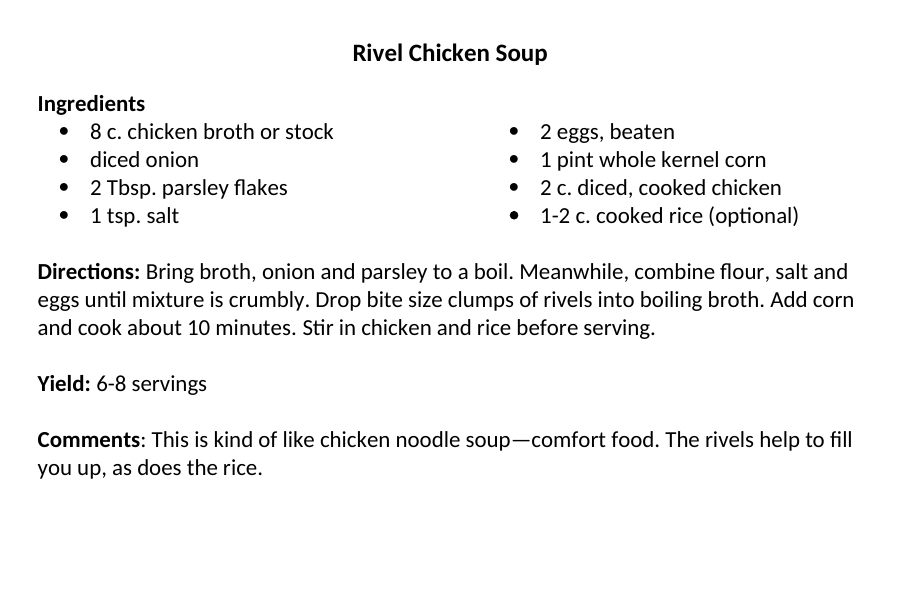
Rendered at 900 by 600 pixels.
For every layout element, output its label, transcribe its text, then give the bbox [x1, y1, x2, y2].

text Rivel Chicken Soup [37, 37, 862, 68]
list 1 pint whole kernel corn [510, 145, 862, 173]
text Directions: Bring broth, onion and parsley to a boil. Meanwhile, combine flour, salt and eggs until mixture is crumbly. Drop bite size clumps of rivels into boiling broth. Add corn and cook about 10 minutes. Stir in chicken and rice before serving. [37, 257, 862, 341]
list 2 c. diced, cooked chicken [510, 173, 862, 201]
list 2 Tbsp. parsley flakes [60, 173, 412, 201]
list diced onion [60, 145, 412, 173]
text Comments: This is kind of like chicken noodle soup—comfort food. The rivels help to fill you up, as does the rice. [37, 425, 862, 481]
text Yield: 6-8 servings [37, 369, 862, 397]
text Ingredients [37, 89, 862, 117]
list 2 eggs, beaten [510, 117, 862, 145]
list 1 tsp. salt [60, 201, 412, 229]
list 1-2 c. cooked rice (optional) [510, 201, 862, 229]
list 8 c. chicken broth or stock [60, 117, 412, 145]
